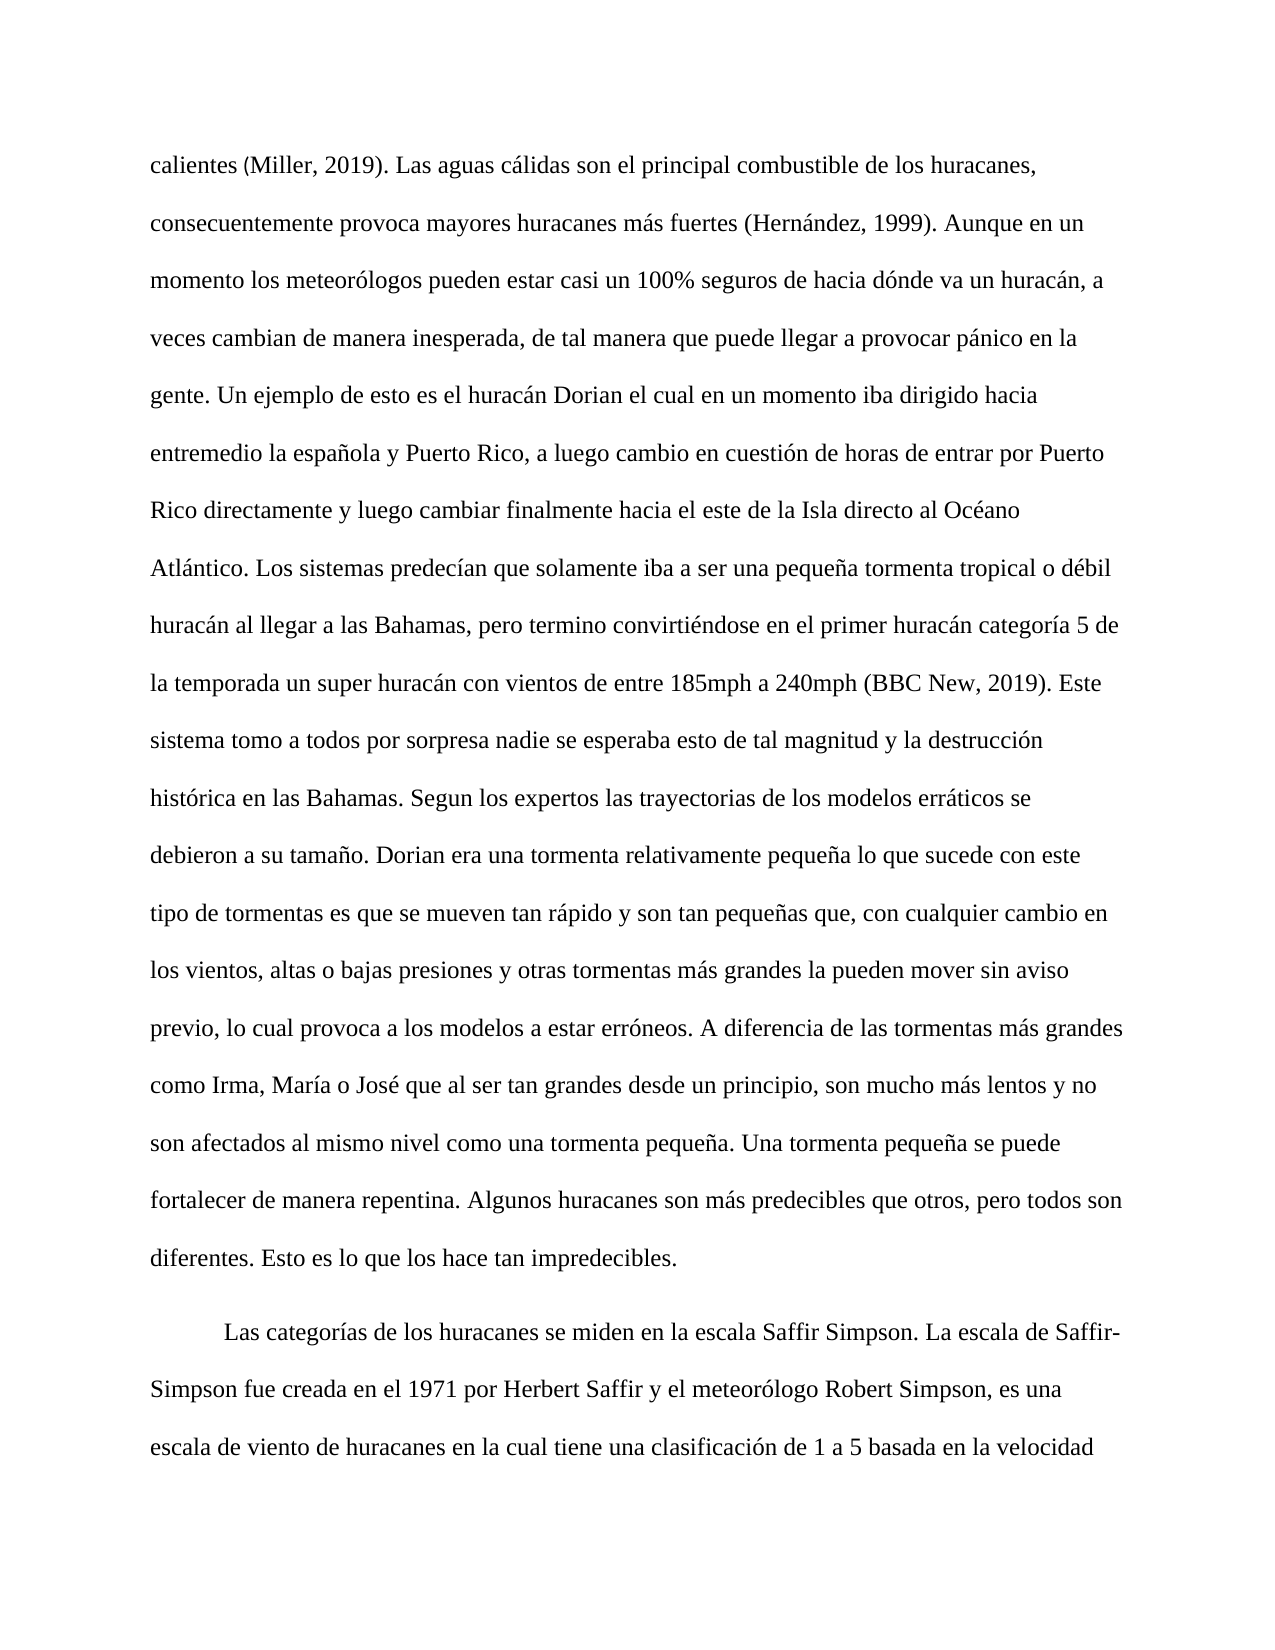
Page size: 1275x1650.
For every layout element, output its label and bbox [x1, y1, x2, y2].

text [150, 1317, 1125, 1461]
text [150, 150, 1125, 1272]
